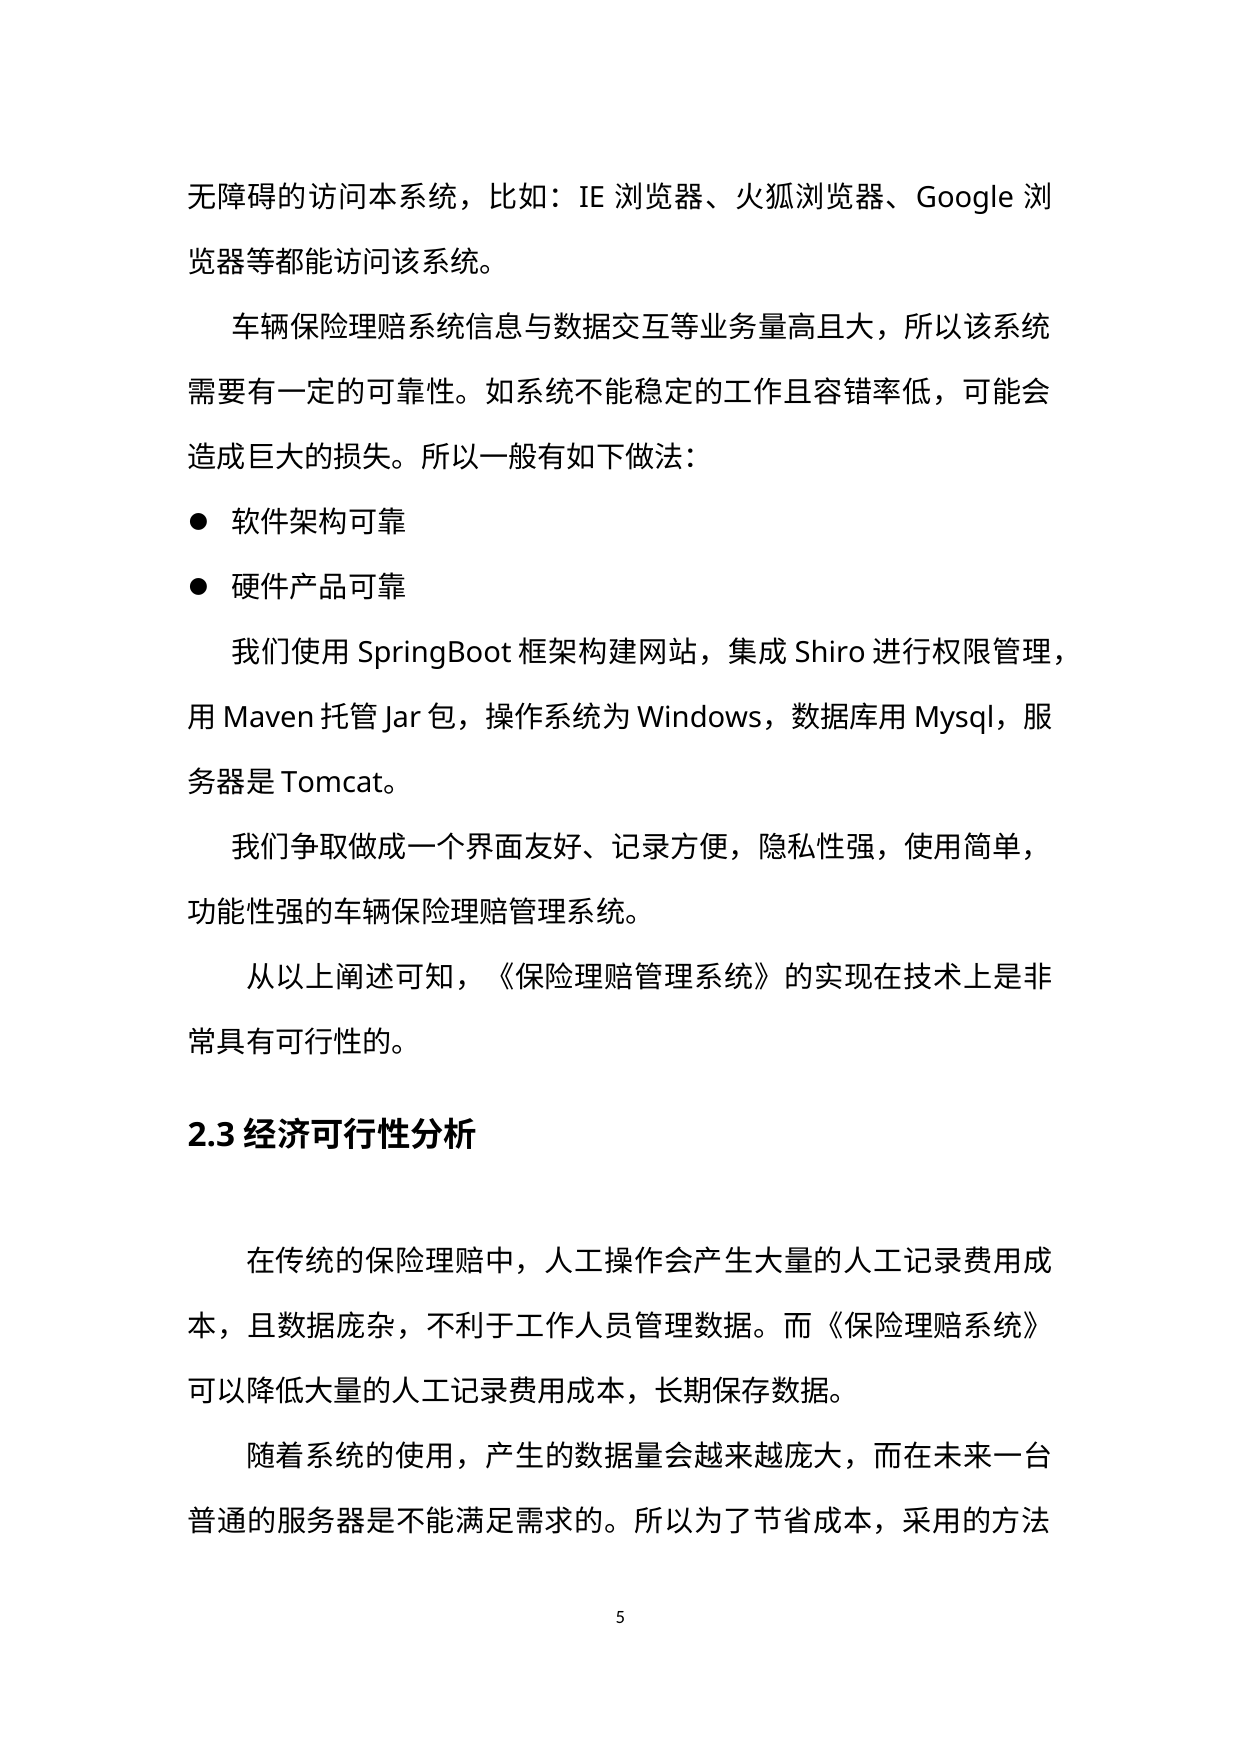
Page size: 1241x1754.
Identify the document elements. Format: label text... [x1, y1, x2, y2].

text 从以上阐述可知，《保险理赔管理系统》的实现在技术上是非常具有可行性的。 [187, 942, 1053, 1072]
text 在传统的保险理赔中，人工操作会产生大量的人工记录费用成本，且数据庞杂，不利于工作人员管理数据。而《保险理赔系统》可以降低大量的人工记录费用成本，长期保存数据。 [187, 1226, 1053, 1421]
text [187, 162, 1053, 292]
text 车辆保险理赔系统信息与数据交互等业务量高且大，所以该系统需要有一定的可靠性。如系统不能稳定的工作且容错率低，可能会造成巨大的损失。所以一般有如下做法： [187, 292, 1053, 487]
text 我们使用SpringBoot框架构建网站，集成Shiro进行权限管理，用Maven托管Jar包，操作系统为Windows，数据库用Mysql，服务器是Tomcat。 [187, 617, 1053, 812]
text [187, 1421, 1053, 1551]
list 硬件产品可靠 [187, 552, 1053, 617]
text 2.3 经济可行性分析 [187, 1099, 1053, 1164]
list 软件架构可靠 [187, 487, 1053, 552]
text 我们争取做成一个界面友好、记录方便，隐私性强，使用简单，功能性强的车辆保险理赔管理系统。 [187, 812, 1053, 942]
